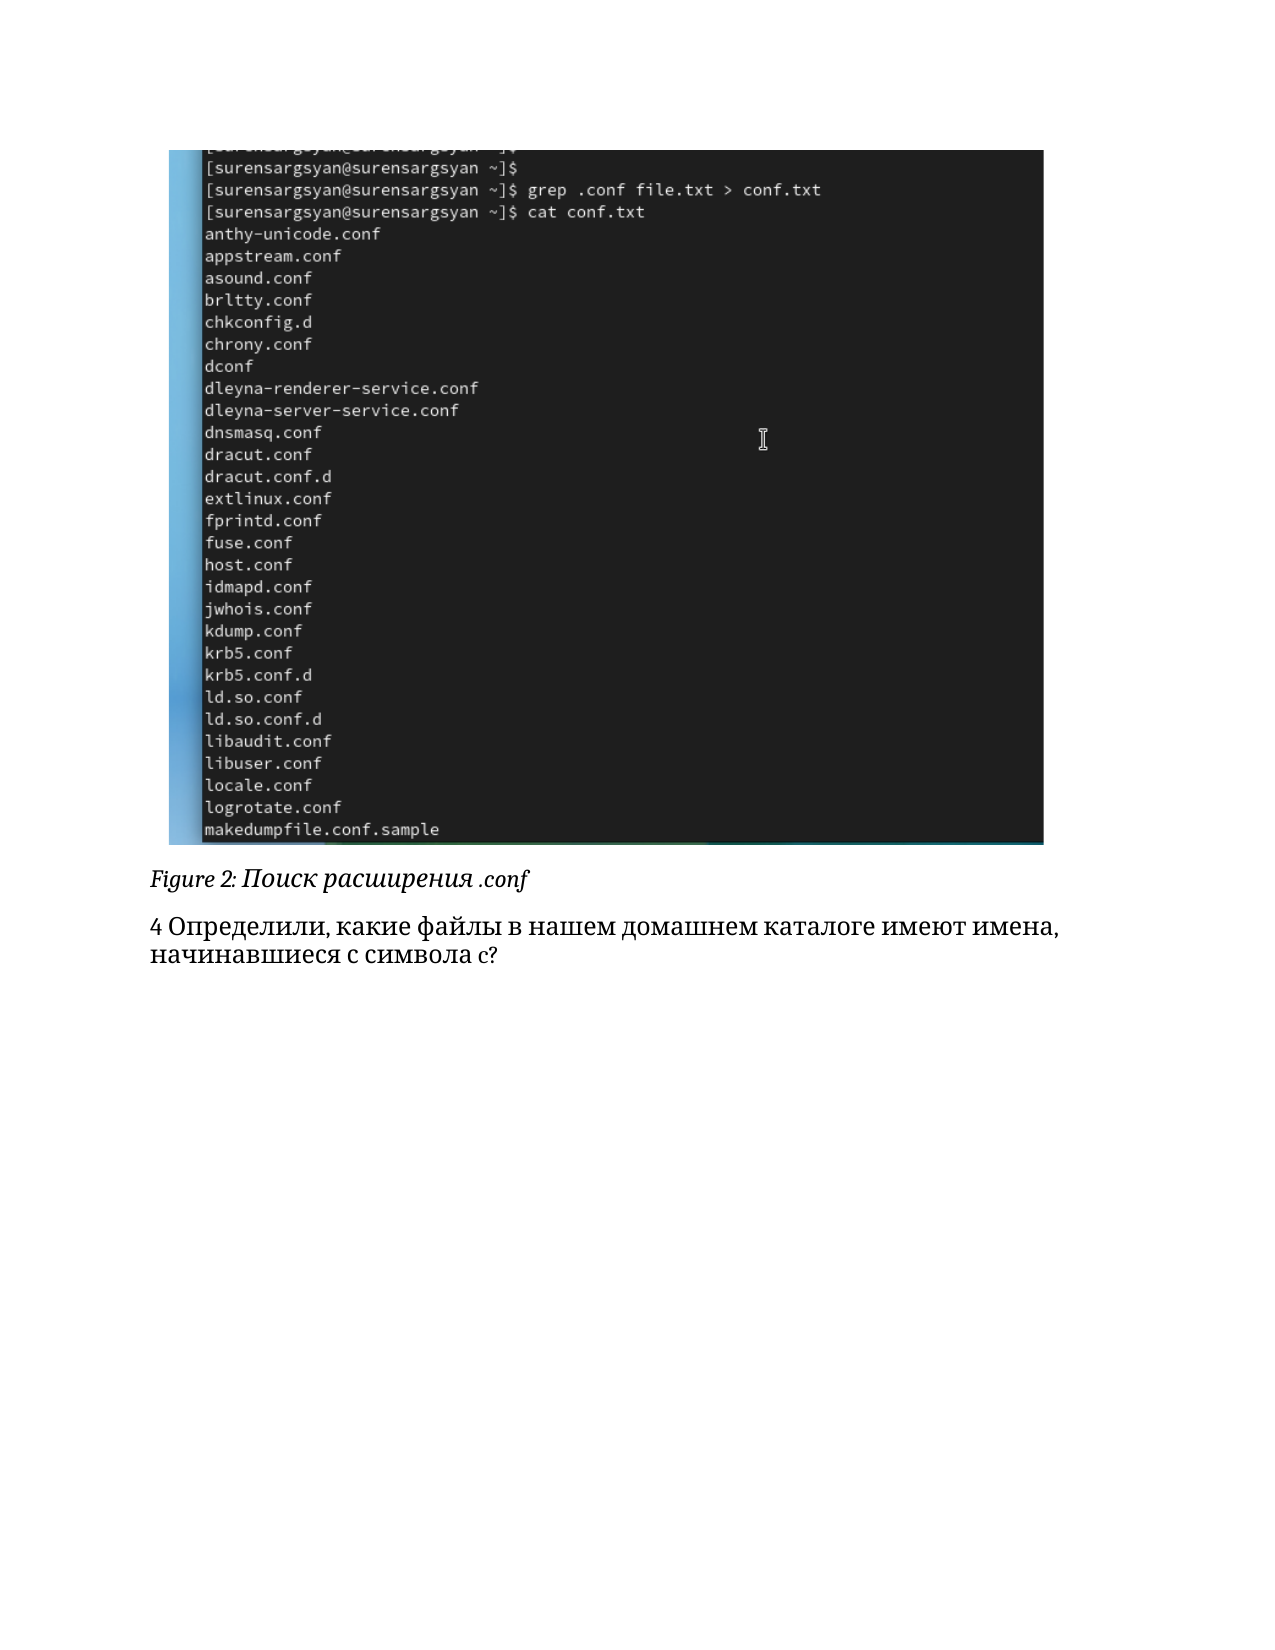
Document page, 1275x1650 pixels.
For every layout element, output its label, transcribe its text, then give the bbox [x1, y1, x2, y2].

picture [168, 150, 1044, 845]
text 4 Определили, какие файлы в нашем домашнем каталоге имеют имена, начинавшиеся с символа c? [150, 912, 1125, 970]
text Figure 2: Поиск расширения .conf [150, 865, 1125, 894]
